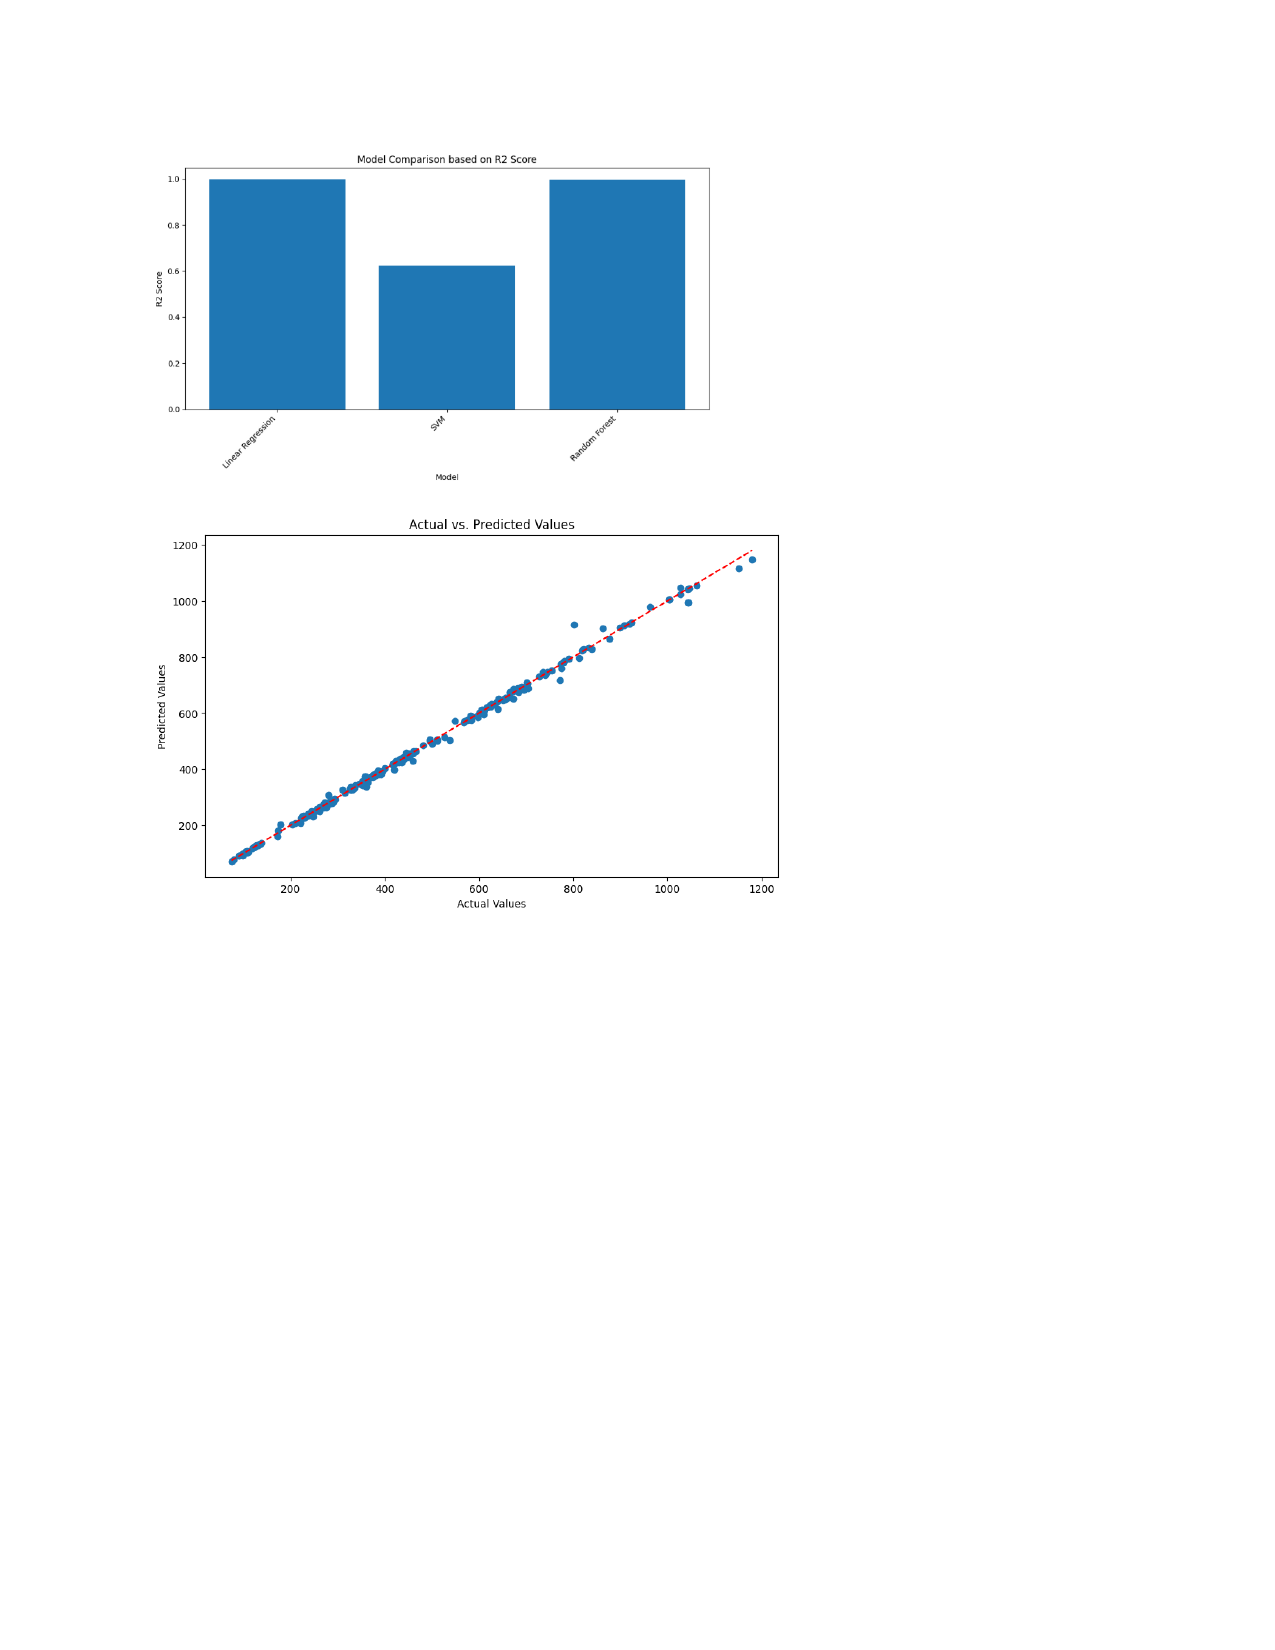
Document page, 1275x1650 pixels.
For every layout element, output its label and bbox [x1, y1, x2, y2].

picture [150, 150, 714, 487]
picture [150, 511, 785, 916]
